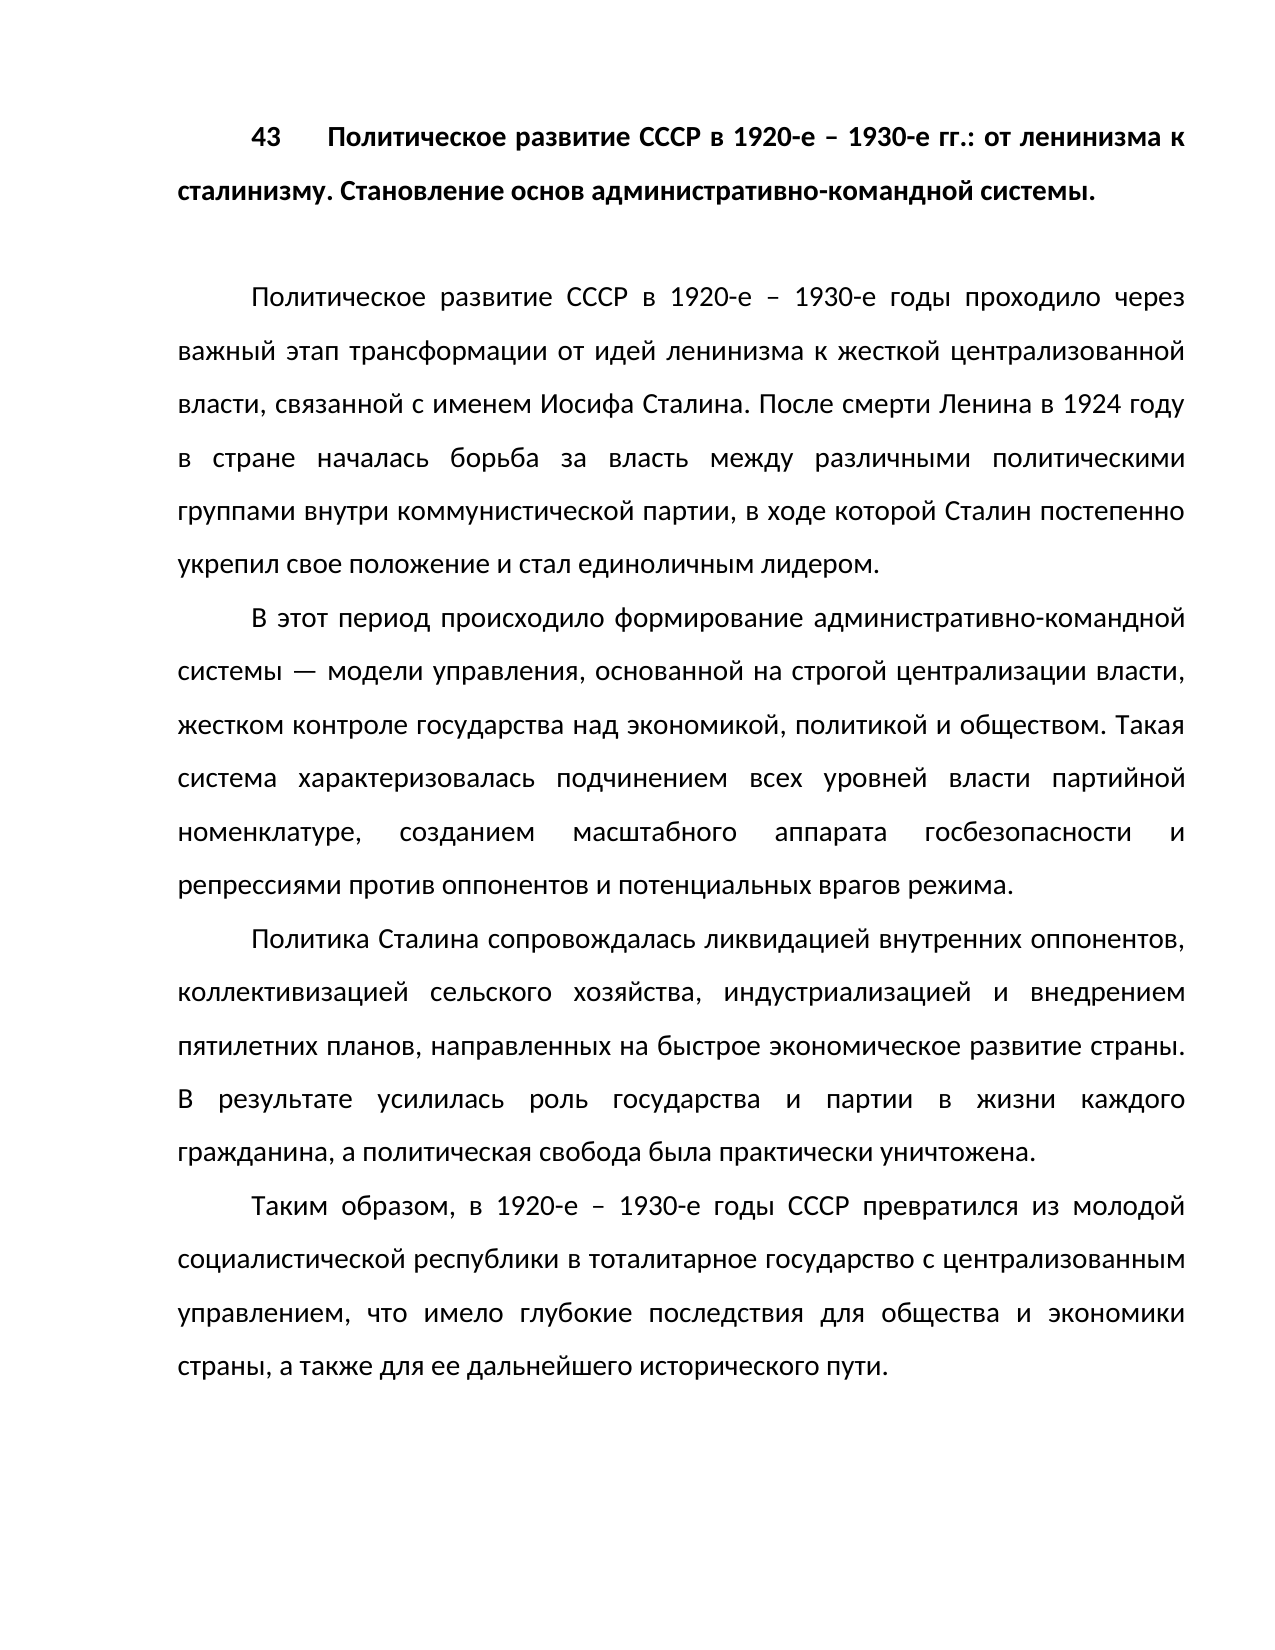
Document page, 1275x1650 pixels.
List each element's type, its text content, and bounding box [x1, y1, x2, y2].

text Таким образом, в 1920-е – 1930-е годы СССР превратился из молодой социалистической республики в тоталитарное государство с централизованным управлением, что имело глубокие последствия для общества и экономики страны, а также для ее дальнейшего исторического пути. [177, 1187, 1186, 1383]
text В этот период происходило формирование административно-командной системы — модели управления, основанной на строгой централизации власти, жестком контроле государства над экономикой, политикой и обществом. Такая система характеризовалась подчинением всех уровней власти партийной номенклатуре, созданием масштабного аппарата госбезопасности и репрессиями против оппонентов и потенциальных врагов режима. [177, 599, 1186, 902]
text Политика Сталина сопровождалась ликвидацией внутренних оппонентов, коллективизацией сельского хозяйства, индустриализацией и внедрением пятилетних планов, направленных на быстрое экономическое развитие страны. В результате усилилась роль государства и партии в жизни каждого гражданина, а политическая свобода была практически уничтожена. [177, 920, 1186, 1169]
text Политическое развитие СССР в 1920-е – 1930-е годы проходило через важный этап трансформации от идей ленинизма к жесткой централизованной власти, связанной с именем Иосифа Сталина. После смерти Ленина в 1924 году в стране началась борьба за власть между различными политическими группами внутри коммунистической партии, в ходе которой Сталин постепенно укрепил свое положение и стал единоличным лидером. [177, 278, 1186, 581]
subtitle Политическое развитие СССР в 1920-е – 1930-е гг.: от ленинизма к сталинизму. Становление основ административно-командной системы. [177, 118, 1186, 207]
